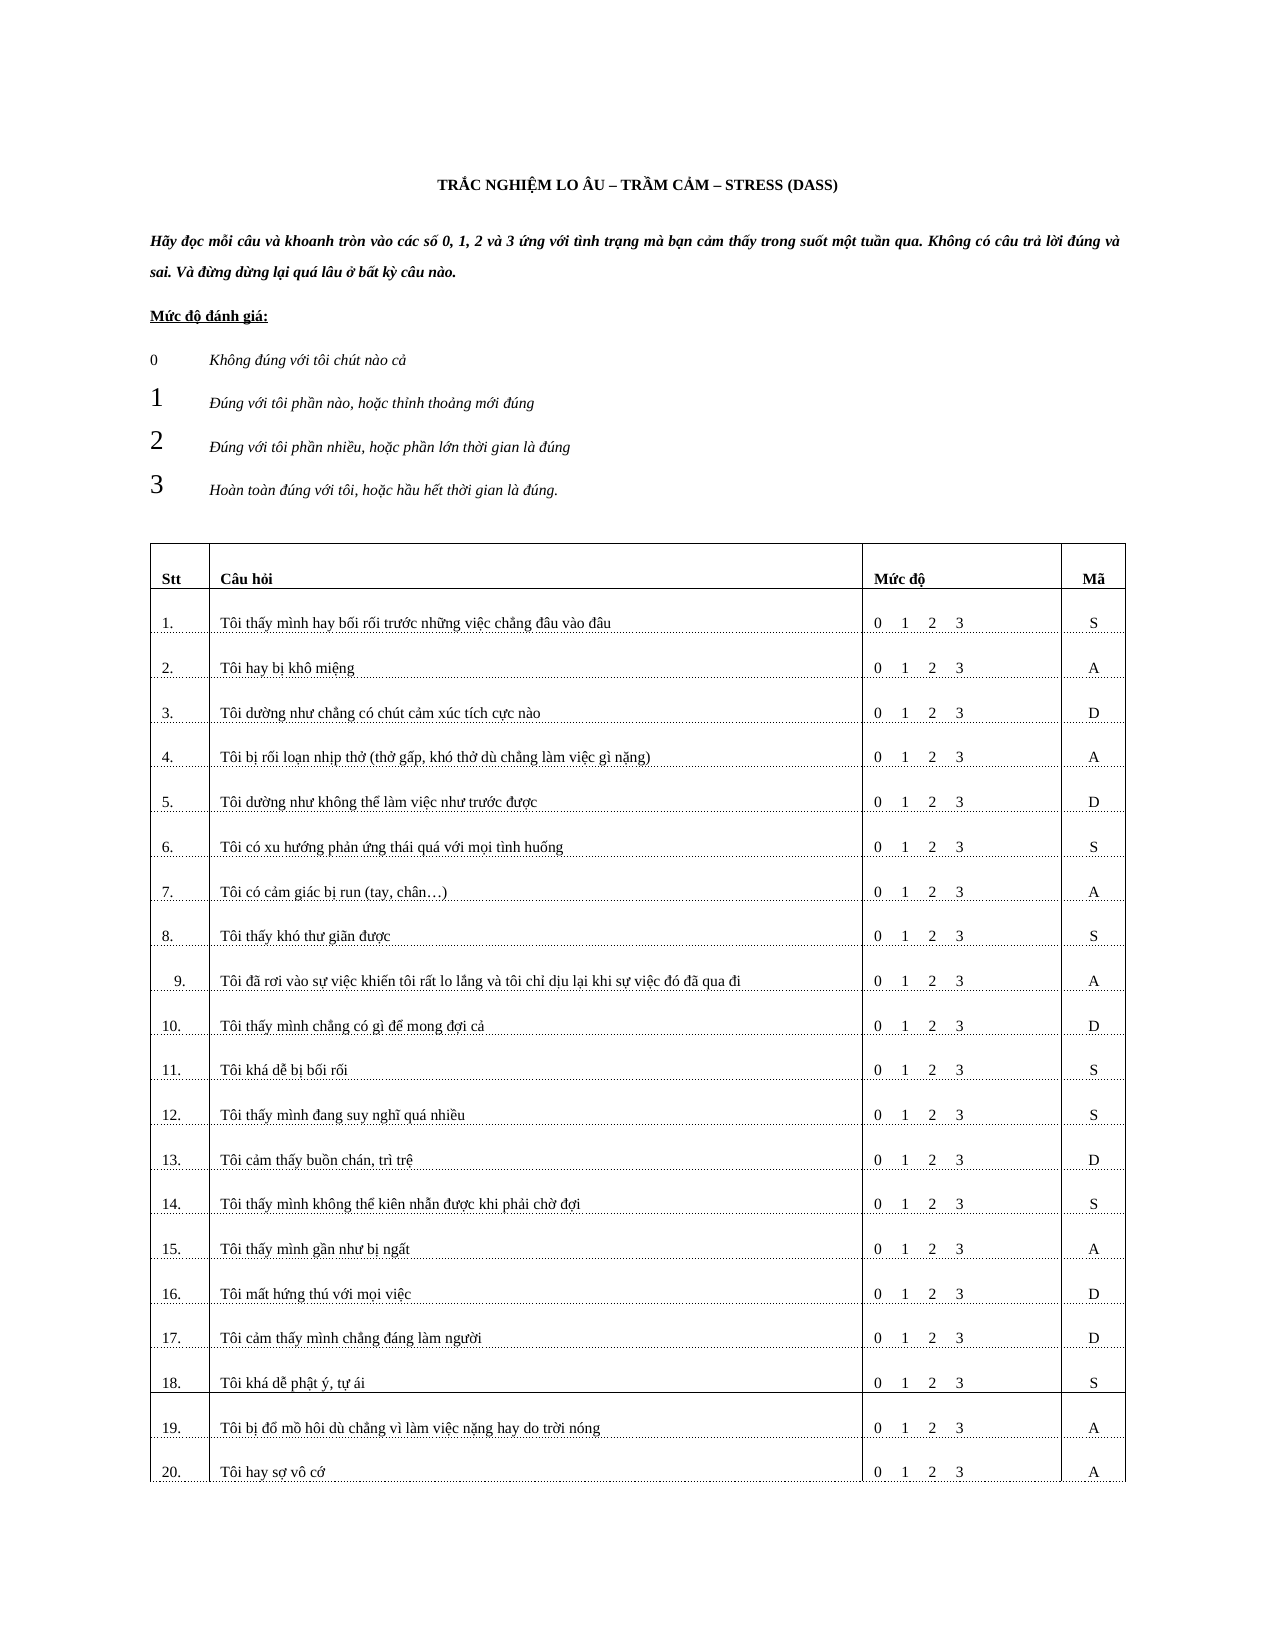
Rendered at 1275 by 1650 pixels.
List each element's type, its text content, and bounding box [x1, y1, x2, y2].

table_cell 0 1 2 3 [863, 1393, 1061, 1437]
table_cell 17. [151, 1303, 209, 1347]
list Hoàn toàn đúng với tôi, hoặc hầu hết thời gian là đúng. [150, 468, 1125, 499]
table_cell Tôi có cảm giác bị run (tay, chân…) [210, 856, 862, 900]
table_header Mức độ [863, 544, 1061, 587]
table_cell D [1062, 1303, 1125, 1347]
table_cell 14. [151, 1169, 209, 1213]
table_cell A [1062, 1393, 1125, 1437]
table_cell D [1062, 1124, 1125, 1168]
table_cell Tôi dường như không thể làm việc như trước được [210, 766, 862, 811]
text Mức độ đánh giá: [150, 293, 1125, 324]
table_cell Tôi thấy mình chẳng có gì để mong đợi cả [210, 990, 862, 1034]
table_cell Tôi mất hứng thú với mọi việc [210, 1258, 862, 1302]
table_cell 9. [151, 945, 209, 990]
table_cell 3. [151, 677, 209, 722]
table_cell 0 1 2 3 [863, 900, 1061, 945]
table_cell Tôi đã rơi vào sự việc khiến tôi rất lo lắng và tôi chỉ dịu lại khi sự việc đó đã qua đi [210, 945, 862, 990]
table_cell 0 1 2 3 [863, 1169, 1061, 1213]
table_cell 16. [151, 1258, 209, 1302]
table_cell Tôi hay sợ vô cớ [210, 1437, 862, 1481]
table_cell D [1062, 990, 1125, 1034]
table_cell Tôi bị đổ mồ hôi dù chẳng vì làm việc nặng hay do trời nóng [210, 1393, 862, 1437]
table_cell A [1062, 1213, 1125, 1258]
table_cell 0 1 2 3 [863, 1124, 1061, 1168]
table_cell 0 1 2 3 [863, 1079, 1061, 1124]
table_cell 12. [151, 1079, 209, 1124]
list Đúng với tôi phần nhiều, hoặc phần lớn thời gian là đúng [150, 424, 1125, 456]
table_cell 0 1 2 3 [863, 1213, 1061, 1258]
table_cell Tôi thấy mình gần như bị ngất [210, 1213, 862, 1258]
table_header Mã [1062, 544, 1125, 587]
table_cell 4. [151, 722, 209, 766]
list Đúng với tôi phần nào, hoặc thỉnh thoảng mới đúng [150, 381, 1125, 412]
table_cell 0 1 2 3 [863, 722, 1061, 766]
table_cell Tôi khá dễ bị bối rối [210, 1034, 862, 1079]
table_cell S [1062, 589, 1125, 632]
text Hãy đọc mỗi câu và khoanh tròn vào các số 0, 1, 2 và 3 ứng với tình trạng mà bạn cảm thấy trong suốt một tuần qua. Không có câu trả lời đúng và sai. Và đừng dừng lại quá lâu ở bất kỳ câu nào. [150, 219, 1125, 281]
table_cell Tôi có xu hướng phản ứng thái quá với mọi tình huống [210, 811, 862, 856]
table_cell Tôi thấy mình đang suy nghĩ quá nhiều [210, 1079, 862, 1124]
table_cell S [1062, 1169, 1125, 1213]
table_header Câu hỏi [210, 544, 862, 587]
table_cell Tôi khá dễ phật ý, tự ái [210, 1347, 862, 1392]
table_cell D [1062, 1258, 1125, 1302]
table_cell 0 1 2 3 [863, 677, 1061, 722]
table_cell S [1062, 1079, 1125, 1124]
table_cell 0 1 2 3 [863, 1258, 1061, 1302]
table_cell 0 1 2 3 [863, 1347, 1061, 1392]
table_cell A [1062, 1437, 1125, 1481]
table_cell Tôi cảm thấy mình chẳng đáng làm người [210, 1303, 862, 1347]
table_cell 20. [151, 1437, 209, 1481]
table_cell 0 1 2 3 [863, 1034, 1061, 1079]
table_cell D [1062, 677, 1125, 722]
table_cell 0 1 2 3 [863, 945, 1061, 990]
table_cell S [1062, 1034, 1125, 1079]
table_cell Tôi thấy khó thư giãn được [210, 900, 862, 945]
table_cell 11. [151, 1034, 209, 1079]
table_cell 6. [151, 811, 209, 856]
table_cell 0 1 2 3 [863, 990, 1061, 1034]
table_cell Tôi cảm thấy buồn chán, trì trệ [210, 1124, 862, 1168]
table_cell Tôi hay bị khô miệng [210, 632, 862, 677]
table_cell 0 1 2 3 [863, 766, 1061, 811]
table_cell 18. [151, 1347, 209, 1392]
table_cell D [1062, 766, 1125, 811]
table_cell A [1062, 722, 1125, 766]
table_cell 0 1 2 3 [863, 1303, 1061, 1347]
table_cell 19. [151, 1393, 209, 1437]
table_cell 15. [151, 1213, 209, 1258]
text 0 Không đúng với tôi chút nào cả [150, 337, 1125, 368]
table_cell 5. [151, 766, 209, 811]
table_cell S [1062, 1347, 1125, 1392]
table_cell S [1062, 900, 1125, 945]
table_cell 10. [151, 990, 209, 1034]
table_cell S [1062, 811, 1125, 856]
table_cell A [1062, 945, 1125, 990]
table_cell 0 1 2 3 [863, 1437, 1061, 1481]
table_cell 13. [151, 1124, 209, 1168]
table_cell 7. [151, 856, 209, 900]
table_cell 8. [151, 900, 209, 945]
table_cell A [1062, 856, 1125, 900]
table_cell Tôi thấy mình hay bối rối trước những việc chẳng đâu vào đâu [210, 589, 862, 632]
table_cell 0 1 2 3 [863, 811, 1061, 856]
table_cell Tôi bị rối loạn nhịp thở (thở gấp, khó thở dù chẳng làm việc gì nặng) [210, 722, 862, 766]
table_header Stt [151, 544, 209, 587]
table_cell 0 1 2 3 [863, 589, 1061, 632]
table_cell Tôi dường như chẳng có chút cảm xúc tích cực nào [210, 677, 862, 722]
table_cell 1. [151, 589, 209, 632]
table_cell 0 1 2 3 [863, 632, 1061, 677]
table_cell 2. [151, 632, 209, 677]
table_cell Tôi thấy mình không thể kiên nhẫn được khi phải chờ đợi [210, 1169, 862, 1213]
table_cell A [1062, 632, 1125, 677]
table_cell 0 1 2 3 [863, 856, 1061, 900]
text TRẮC NGHIỆM LO ÂU – TRẦM CẢM – STRESS (DASS) [150, 162, 1125, 194]
